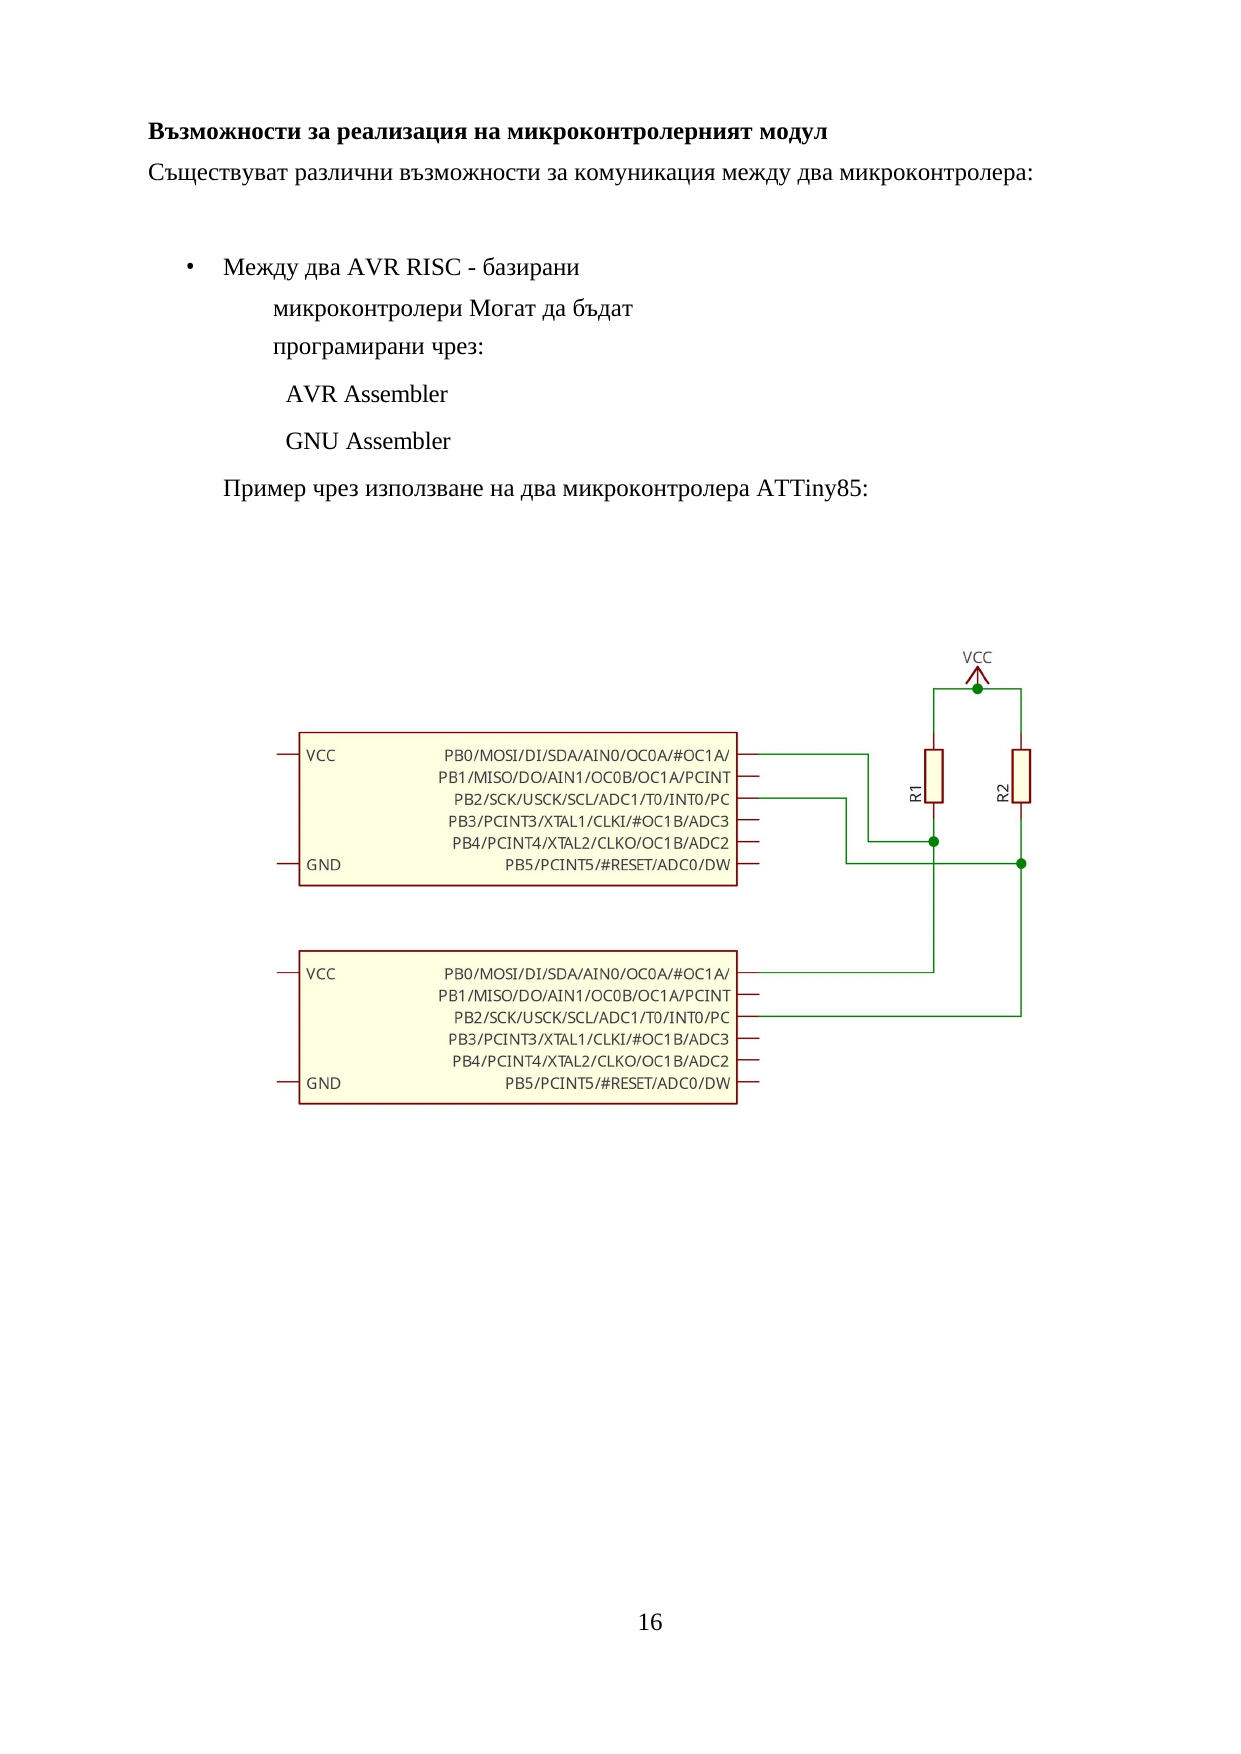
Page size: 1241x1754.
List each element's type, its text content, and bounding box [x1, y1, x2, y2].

text AVR Assembler GNU Assembler [285, 379, 451, 455]
list Между два AVR RISC - базирани микроконтролери Могат да бъдат програмирани чрез: [185, 249, 770, 360]
text Съществуват различни възможности за комуникация между два микроконтролера: [148, 157, 1234, 186]
subtitle Възможности за реализация на микроконтролерният модул [148, 116, 1234, 145]
text Пример чрез използване на два микроконтролера ATTiny85: [223, 474, 1234, 502]
picture [274, 647, 1038, 1110]
